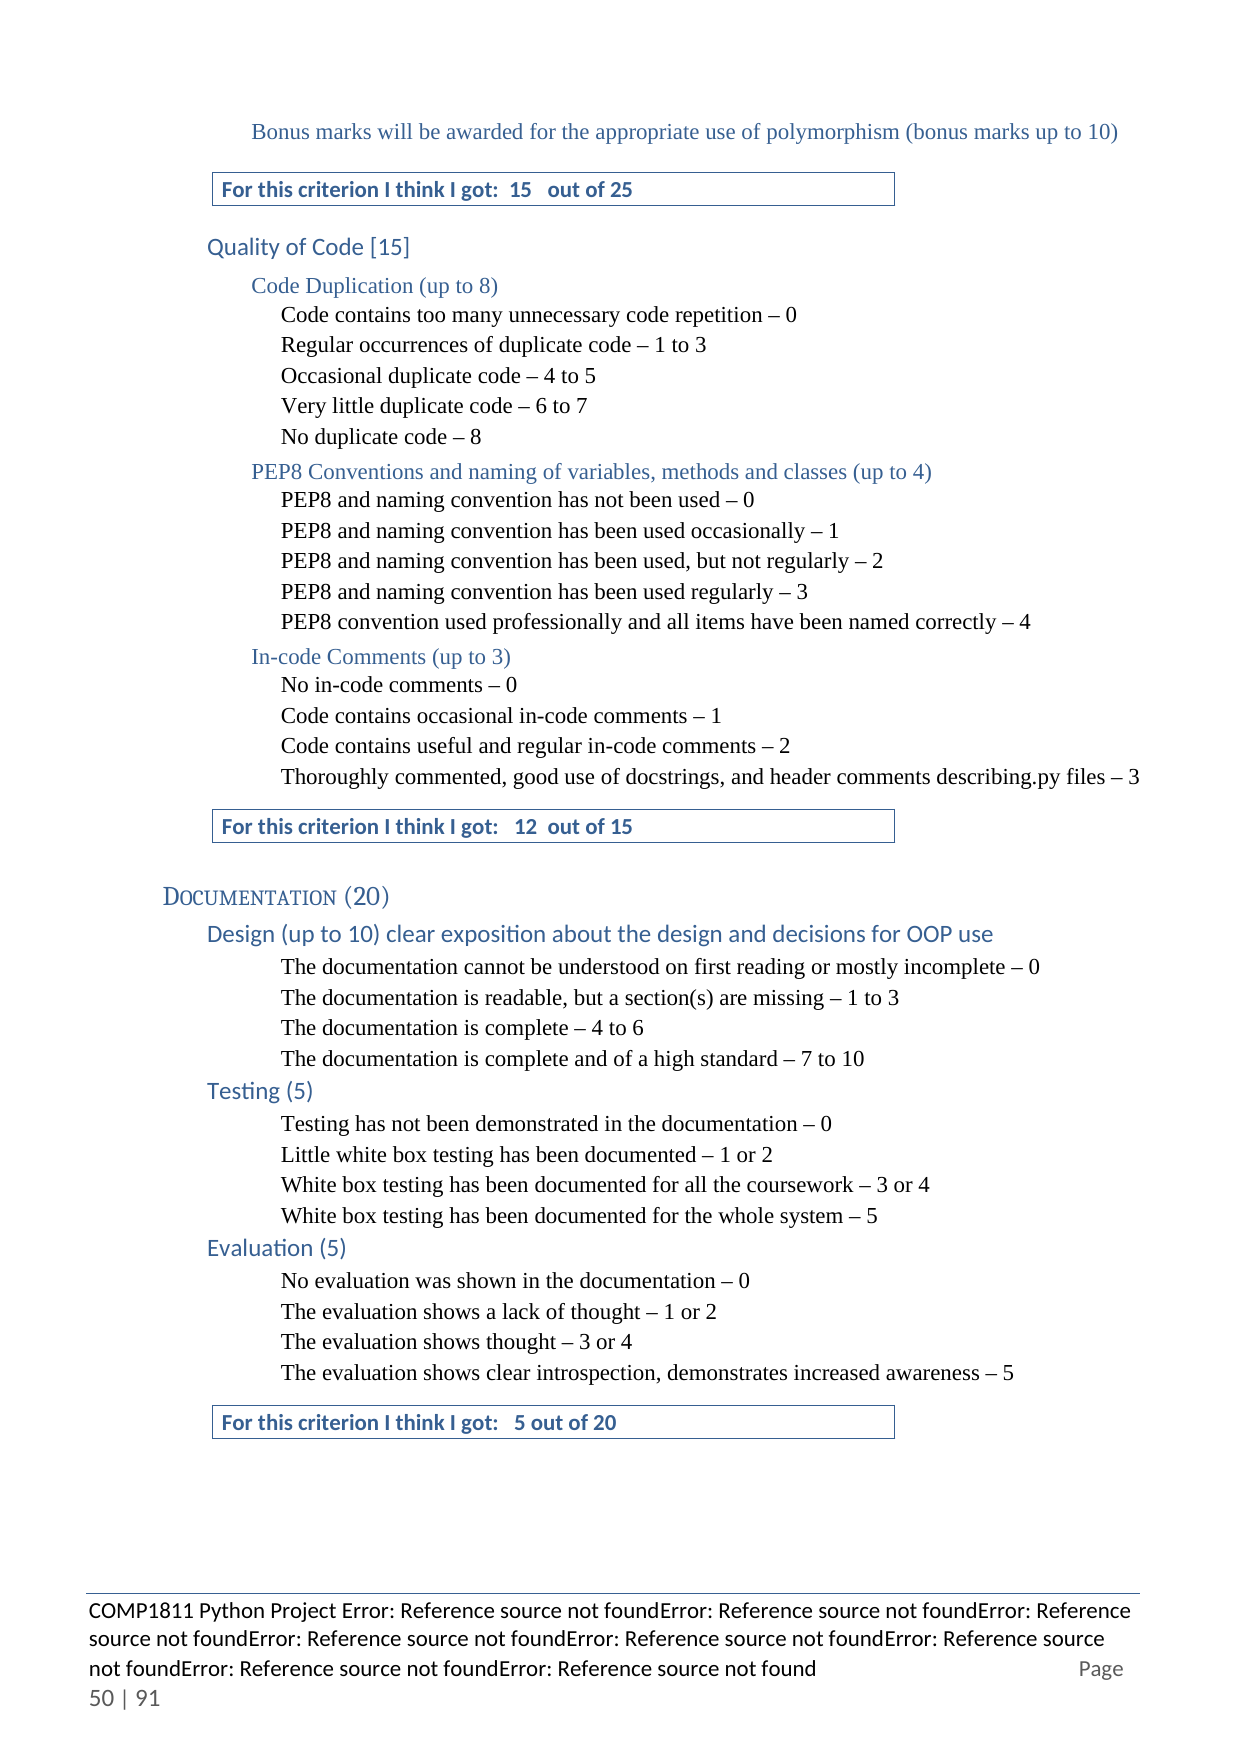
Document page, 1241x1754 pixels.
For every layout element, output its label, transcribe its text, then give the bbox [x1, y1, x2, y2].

text In-code Comments (up to 3) [251, 643, 1137, 669]
text Little white box testing has been documented – 1 or 2 [281, 1141, 1137, 1167]
subtitle Documentation (20) [162, 881, 1137, 912]
text For this criterion I think I got: 15 out of 25 [213, 173, 894, 205]
text PEP8 Conventions and naming of variables, methods and classes (up to 4) [251, 458, 1137, 484]
text Testing (5) [207, 1075, 1137, 1106]
text The evaluation shows a lack of thought – 1 or 2 [281, 1298, 1137, 1324]
text Code contains too many unnecessary code repetition – 0 [281, 301, 1137, 327]
text The documentation is complete and of a high standard – 7 to 10 [281, 1045, 1137, 1071]
text Code contains useful and regular in-code comments – 2 [281, 732, 1137, 759]
text The documentation is readable, but a section(s) are missing – 1 to 3 [281, 984, 1137, 1010]
text The evaluation shows thought – 3 or 4 [281, 1328, 1137, 1355]
text No evaluation was shown in the documentation – 0 [281, 1267, 1137, 1294]
text White box testing has been documented for the whole system – 5 [281, 1202, 1137, 1228]
text The documentation cannot be understood on first reading or mostly incomplete – 0 [281, 953, 1137, 979]
text Testing has not been demonstrated in the documentation – 0 [281, 1110, 1137, 1137]
text Occasional duplicate code – 4 to 5 [281, 362, 1137, 388]
text PEP8 and naming convention has been used occasionally – 1 [281, 517, 1137, 543]
text PEP8 and naming convention has not been used – 0 [281, 486, 1137, 512]
text The evaluation shows clear introspection, demonstrates increased awareness – 5 [281, 1359, 1137, 1385]
text Code Duplication (up to 8) [251, 272, 1137, 299]
text Very little duplicate code – 6 to 7 [281, 392, 1137, 419]
text No duplicate code – 8 [281, 423, 1137, 449]
text Thoroughly commented, good use of docstrings, and header comments describing.py files – 3 [281, 763, 1152, 789]
text White box testing has been documented for all the coursework – 3 or 4 [281, 1171, 1137, 1198]
text PEP8 convention used professionally and all items have been named correctly – 4 [281, 608, 1137, 634]
text For this criterion I think I got: 12 out of 15 [213, 810, 894, 842]
text Regular occurrences of duplicate code – 1 to 3 [281, 331, 1137, 358]
text PEP8 and naming convention has been used regularly – 3 [281, 578, 1137, 604]
text No in-code comments – 0 [281, 671, 1137, 698]
text Bonus marks will be awarded for the appropriate use of polymorphism (bonus marks up to 10) [251, 118, 1137, 144]
text Design (up to 10) clear exposition about the design and decisions for OOP use [207, 918, 1137, 949]
text For this criterion I think I got: 5 out of 20 [213, 1406, 894, 1438]
text Quality of Code [15] [207, 231, 1137, 262]
text PEP8 and naming convention has been used, but not regularly – 2 [281, 547, 1137, 573]
text The documentation is complete – 4 to 6 [281, 1014, 1137, 1041]
text Evaluation (5) [207, 1232, 1137, 1263]
text Code contains occasional in-code comments – 1 [281, 702, 1137, 728]
